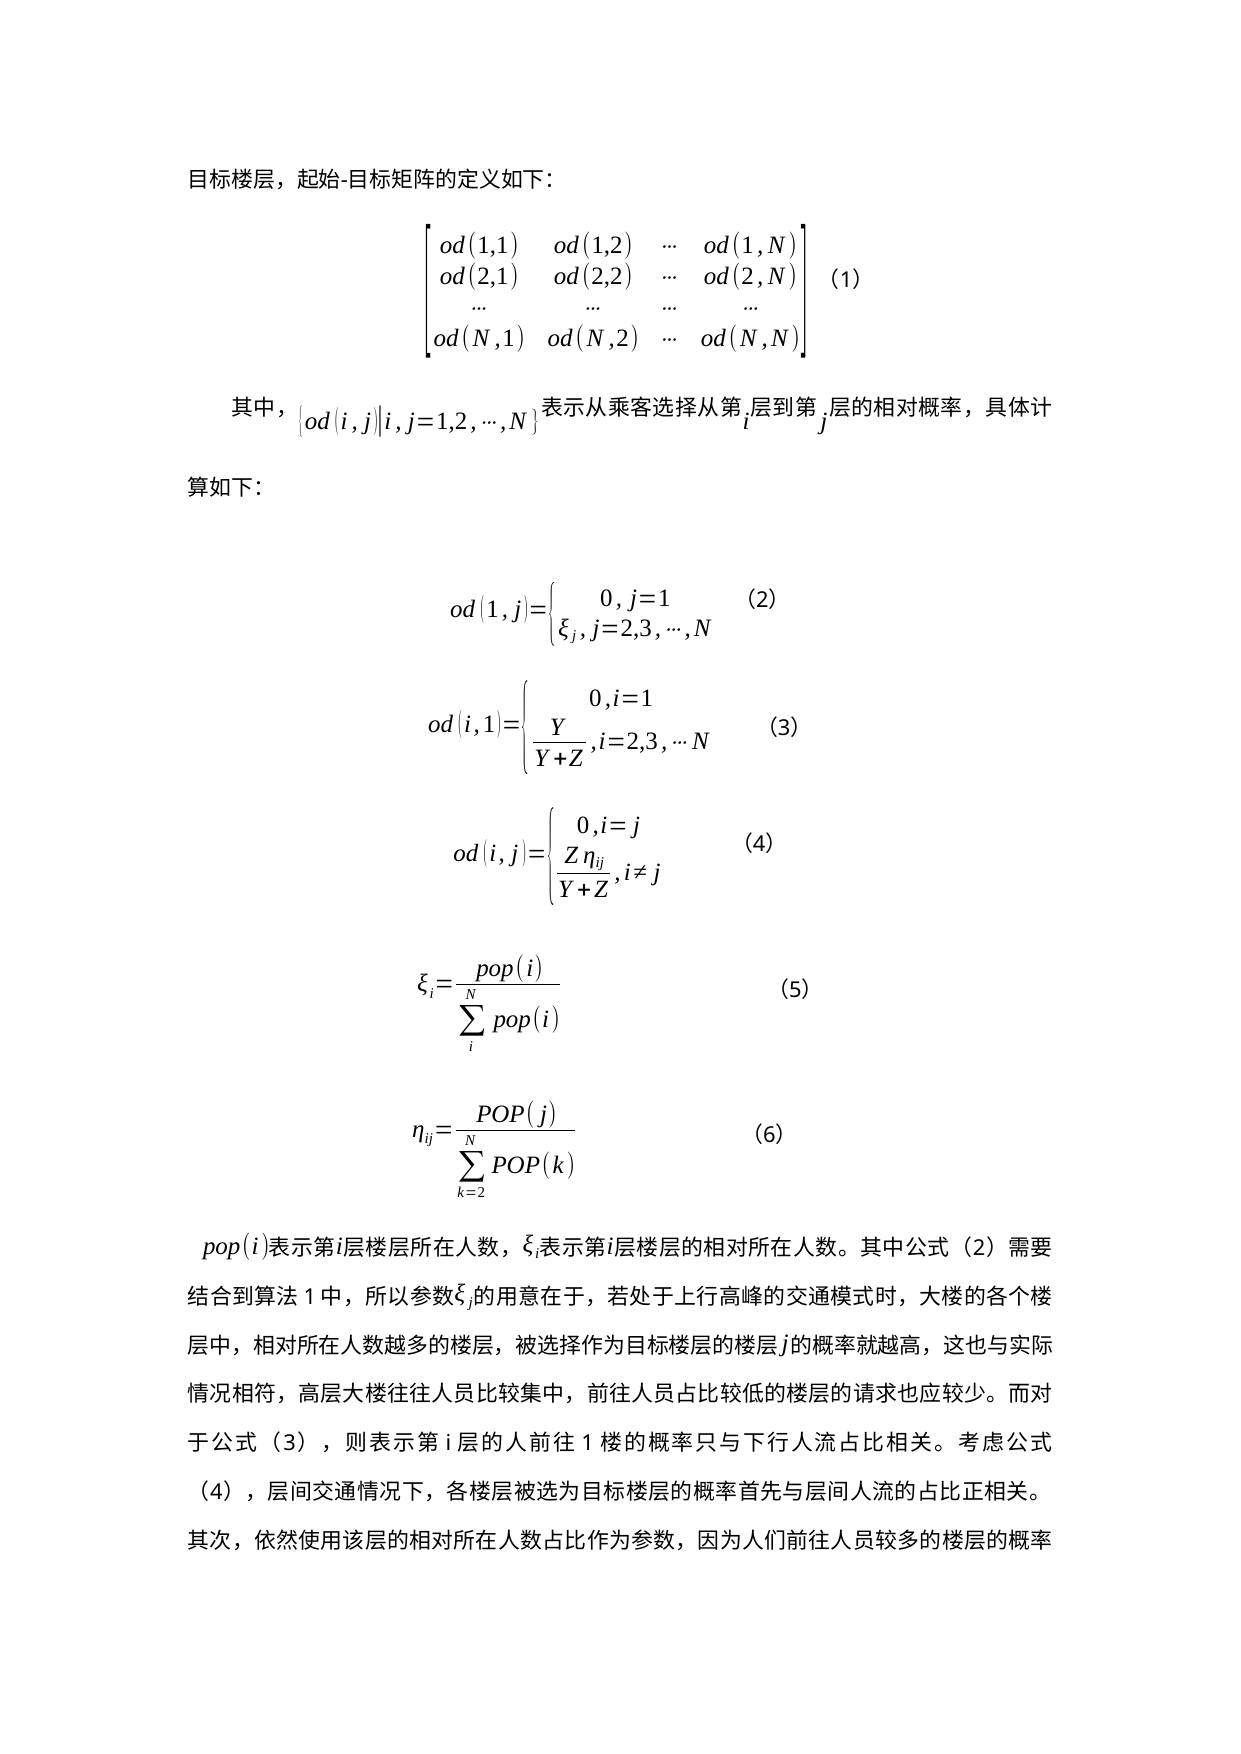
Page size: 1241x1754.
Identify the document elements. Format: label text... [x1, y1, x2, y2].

text （1） [187, 210, 1053, 373]
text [187, 162, 1053, 194]
text （3） [187, 679, 1053, 776]
text （2） [187, 566, 1053, 663]
text 其中，表示从乘客选择从第层到第层的相对概率，具体计算如下： [187, 389, 1053, 502]
text （6） [187, 1084, 1053, 1214]
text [187, 1230, 1053, 1555]
text （5） [187, 938, 1053, 1068]
text （4） [187, 792, 1053, 922]
